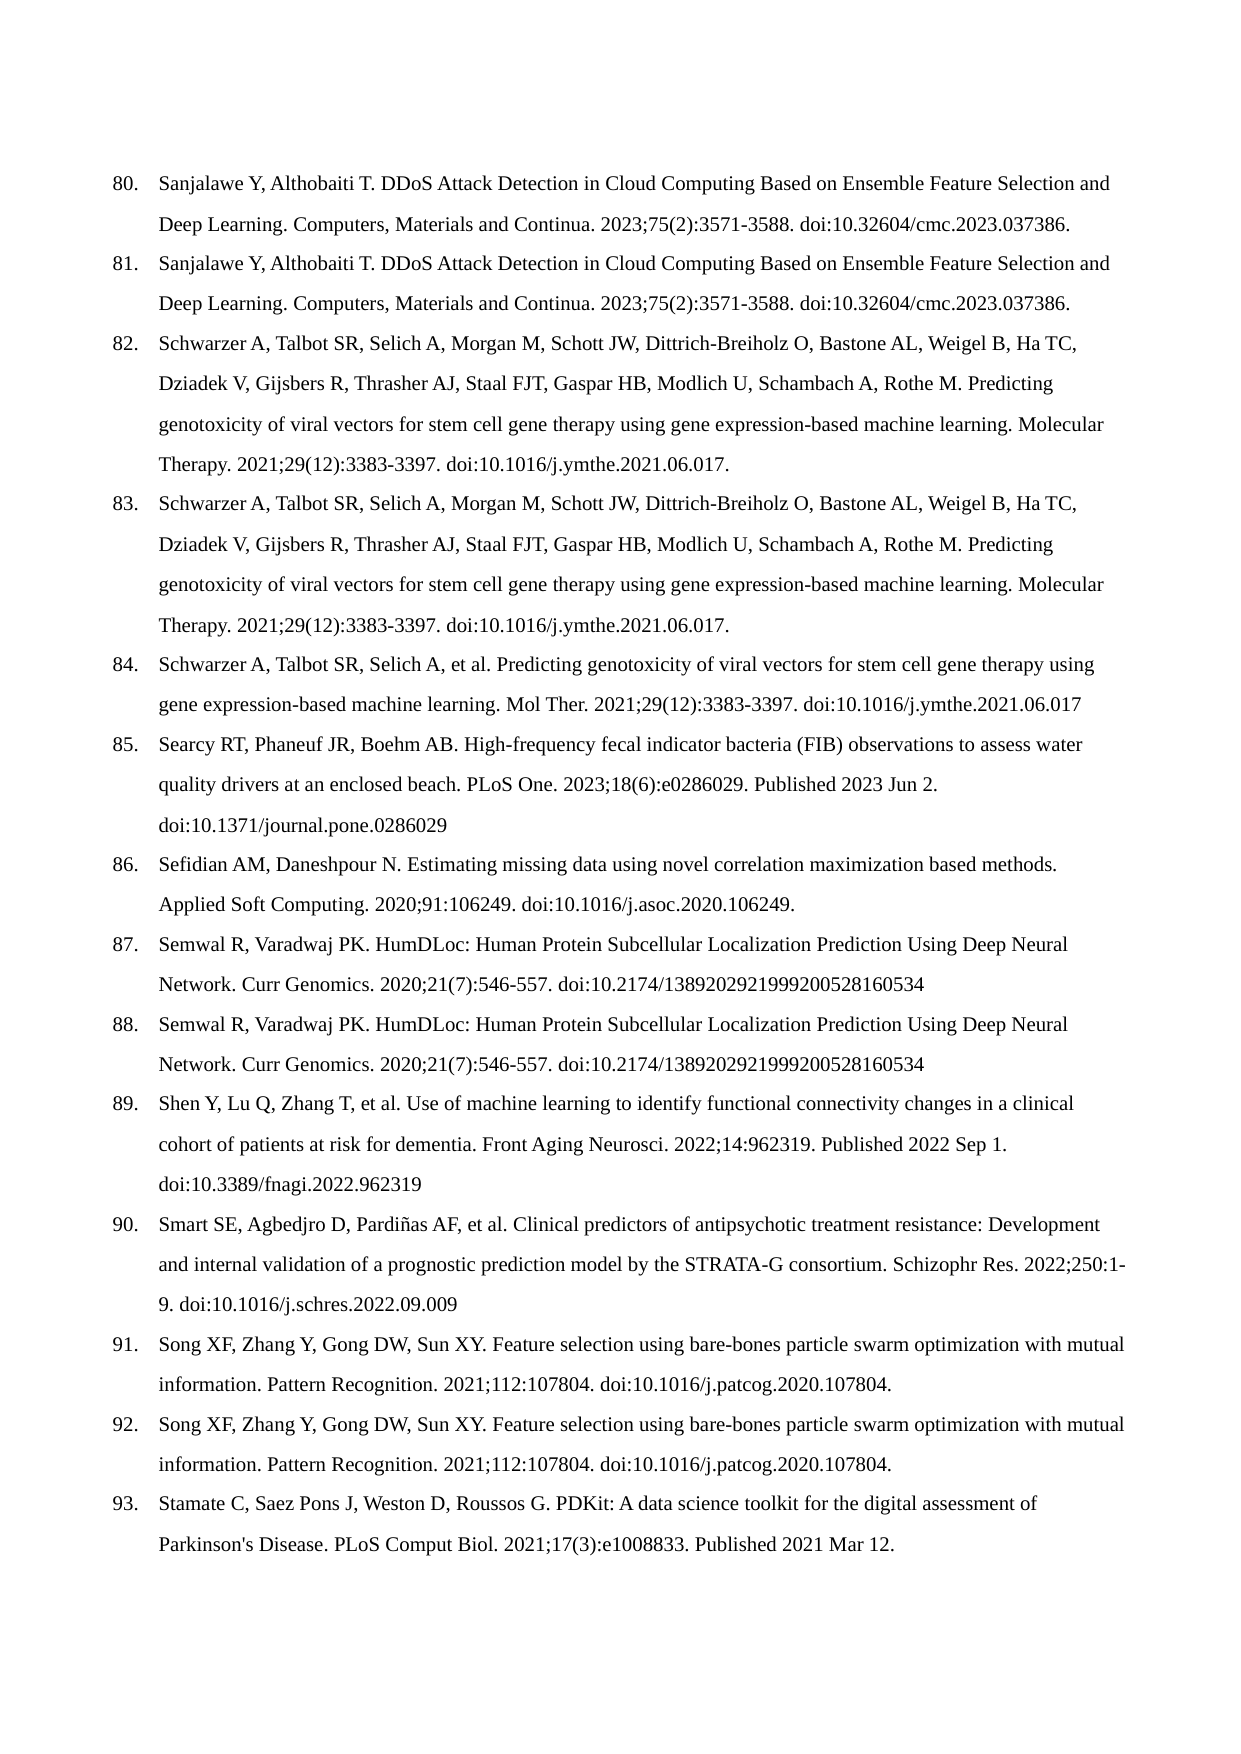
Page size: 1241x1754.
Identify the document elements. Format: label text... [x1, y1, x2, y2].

list Sefidian AM, Daneshpour N. Estimating missing data using novel correlation maximization based methods. Applied Soft Computing. 2020;91:106249. doi:10.1016/j.asoc.2020.106249. [112, 845, 1128, 923]
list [112, 1485, 1128, 1563]
list Schwarzer A, Talbot SR, Selich A, Morgan M, Schott JW, Dittrich-Breiholz O, Bastone AL, Weigel B, Ha TC, Dziadek V, Gijsbers R, Thrasher AJ, Staal FJT, Gaspar HB, Modlich U, Schambach A, Rothe M. Predicting genotoxicity of viral vectors for stem cell gene therapy using gene expression-based machine learning. Molecular Therapy. 2021;29(12):3383-3397. doi:10.1016/j.ymthe.2021.06.017. [112, 485, 1128, 643]
list Song XF, Zhang Y, Gong DW, Sun XY. Feature selection using bare-bones particle swarm optimization with mutual information. Pattern Recognition. 2021;112:107804. doi:10.1016/j.patcog.2020.107804. [112, 1325, 1128, 1403]
list Semwal R, Varadwaj PK. HumDLoc: Human Protein Subcellular Localization Prediction Using Deep Neural Network. Curr Genomics. 2020;21(7):546-557. doi:10.2174/1389202921999200528160534 [112, 925, 1128, 1003]
list Searcy RT, Phaneuf JR, Boehm AB. High-frequency fecal indicator bacteria (FIB) observations to assess water quality drivers at an enclosed beach. PLoS One. 2023;18(6):e0286029. Published 2023 Jun 2. doi:10.1371/journal.pone.0286029 [112, 725, 1128, 843]
list Smart SE, Agbedjro D, Pardiñas AF, et al. Clinical predictors of antipsychotic treatment resistance: Development and internal validation of a prognostic prediction model by the STRATA-G consortium. Schizophr Res. 2022;250:1-9. doi:10.1016/j.schres.2022.09.009 [112, 1205, 1128, 1323]
list Sanjalawe Y, Althobaiti T. DDoS Attack Detection in Cloud Computing Based on Ensemble Feature Selection and Deep Learning. Computers, Materials and Continua. 2023;75(2):3571-3588. doi:10.32604/cmc.2023.037386. [112, 164, 1128, 242]
list Semwal R, Varadwaj PK. HumDLoc: Human Protein Subcellular Localization Prediction Using Deep Neural Network. Curr Genomics. 2020;21(7):546-557. doi:10.2174/1389202921999200528160534 [112, 1005, 1128, 1083]
list Song XF, Zhang Y, Gong DW, Sun XY. Feature selection using bare-bones particle swarm optimization with mutual information. Pattern Recognition. 2021;112:107804. doi:10.1016/j.patcog.2020.107804. [112, 1405, 1128, 1483]
list Schwarzer A, Talbot SR, Selich A, et al. Predicting genotoxicity of viral vectors for stem cell gene therapy using gene expression-based machine learning. Mol Ther. 2021;29(12):3383-3397. doi:10.1016/j.ymthe.2021.06.017 [112, 645, 1128, 723]
list Shen Y, Lu Q, Zhang T, et al. Use of machine learning to identify functional connectivity changes in a clinical cohort of patients at risk for dementia. Front Aging Neurosci. 2022;14:962319. Published 2022 Sep 1. doi:10.3389/fnagi.2022.962319 [112, 1085, 1128, 1203]
list Sanjalawe Y, Althobaiti T. DDoS Attack Detection in Cloud Computing Based on Ensemble Feature Selection and Deep Learning. Computers, Materials and Continua. 2023;75(2):3571-3588. doi:10.32604/cmc.2023.037386. [112, 244, 1128, 322]
list Schwarzer A, Talbot SR, Selich A, Morgan M, Schott JW, Dittrich-Breiholz O, Bastone AL, Weigel B, Ha TC, Dziadek V, Gijsbers R, Thrasher AJ, Staal FJT, Gaspar HB, Modlich U, Schambach A, Rothe M. Predicting genotoxicity of viral vectors for stem cell gene therapy using gene expression-based machine learning. Molecular Therapy. 2021;29(12):3383-3397. doi:10.1016/j.ymthe.2021.06.017. [112, 324, 1128, 483]
